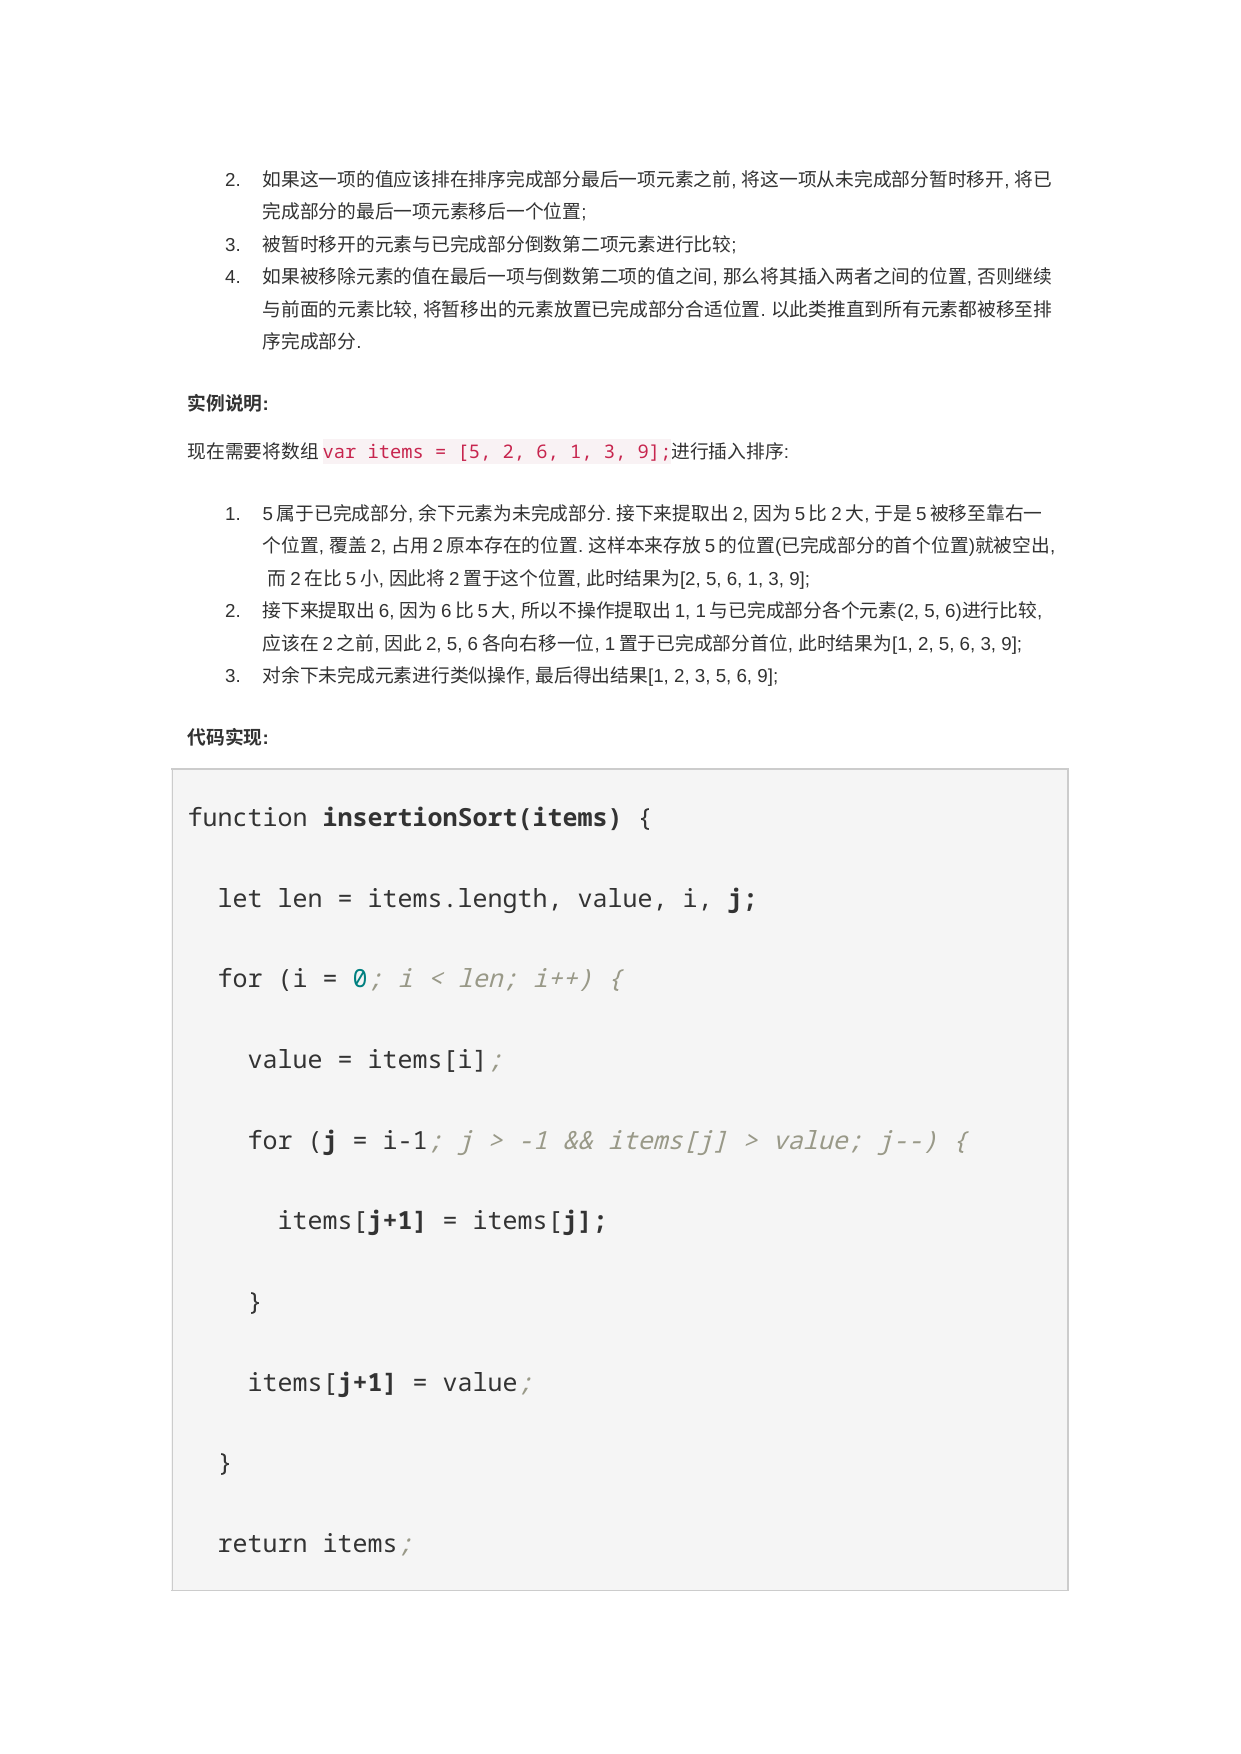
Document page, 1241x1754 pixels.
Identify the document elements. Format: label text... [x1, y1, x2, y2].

text function insertionSort(items) { [173, 770, 1067, 849]
text let len = items.length, value, i, j; [173, 849, 1067, 929]
text } [173, 1413, 1067, 1494]
list 5属于已完成部分, 余下元素为未完成部分. 接下来提取出2, 因为5比2大, 于是5被移至靠右一个位置, 覆盖2, 占用2原本存在的位置. 这样本来存放5的位置(已完成部分的首个位置)就被空出, 而2在比5小, 因此将2置于这个位置, 此时结果为[2, 5, 6, 1, 3, 9]; [225, 496, 1053, 593]
text value = items[i]; [173, 1010, 1067, 1091]
text 实例说明: [187, 386, 1053, 419]
text items[j+1] = items[j]; [173, 1171, 1067, 1252]
text return items; [173, 1494, 1067, 1590]
list 如果被移除元素的值在最后一项与倒数第二项的值之间, 那么将其插入两者之间的位置, 否则继续与前面的元素比较, 将暂移出的元素放置已完成部分合适位置. 以此类推直到所有元素都被移至排序完成部分. [225, 259, 1053, 357]
list 接下来提取出6, 因为6比5大, 所以不操作提取出1, 1与已完成部分各个元素(2, 5, 6)进行比较, 应该在2之前, 因此2, 5, 6各向右移一位, 1置于已完成部分首位, 此时结果为[1, 2, 5, 6, 3, 9]; [225, 593, 1053, 658]
text 代码实现: [187, 720, 1053, 753]
text items[j+1] = value; [173, 1333, 1067, 1413]
list 被暂时移开的元素与已完成部分倒数第二项元素进行比较; [225, 227, 1053, 259]
list 对余下未完成元素进行类似操作, 最后得出结果[1, 2, 3, 5, 6, 9]; [225, 658, 1053, 691]
list 如果这一项的值应该排在排序完成部分最后一项元素之前, 将这一项从未完成部分暂时移开, 将已完成部分的最后一项元素移后一个位置; [225, 162, 1053, 227]
text } [173, 1252, 1067, 1333]
text for (i = 0; i < len; i++) { [173, 929, 1067, 1010]
text for (j = i-1; j > -1 && items[j] > value; j--) { [173, 1091, 1067, 1171]
text 现在需要将数组var items = [5, 2, 6, 1, 3, 9];进行插入排序: [187, 434, 1053, 467]
